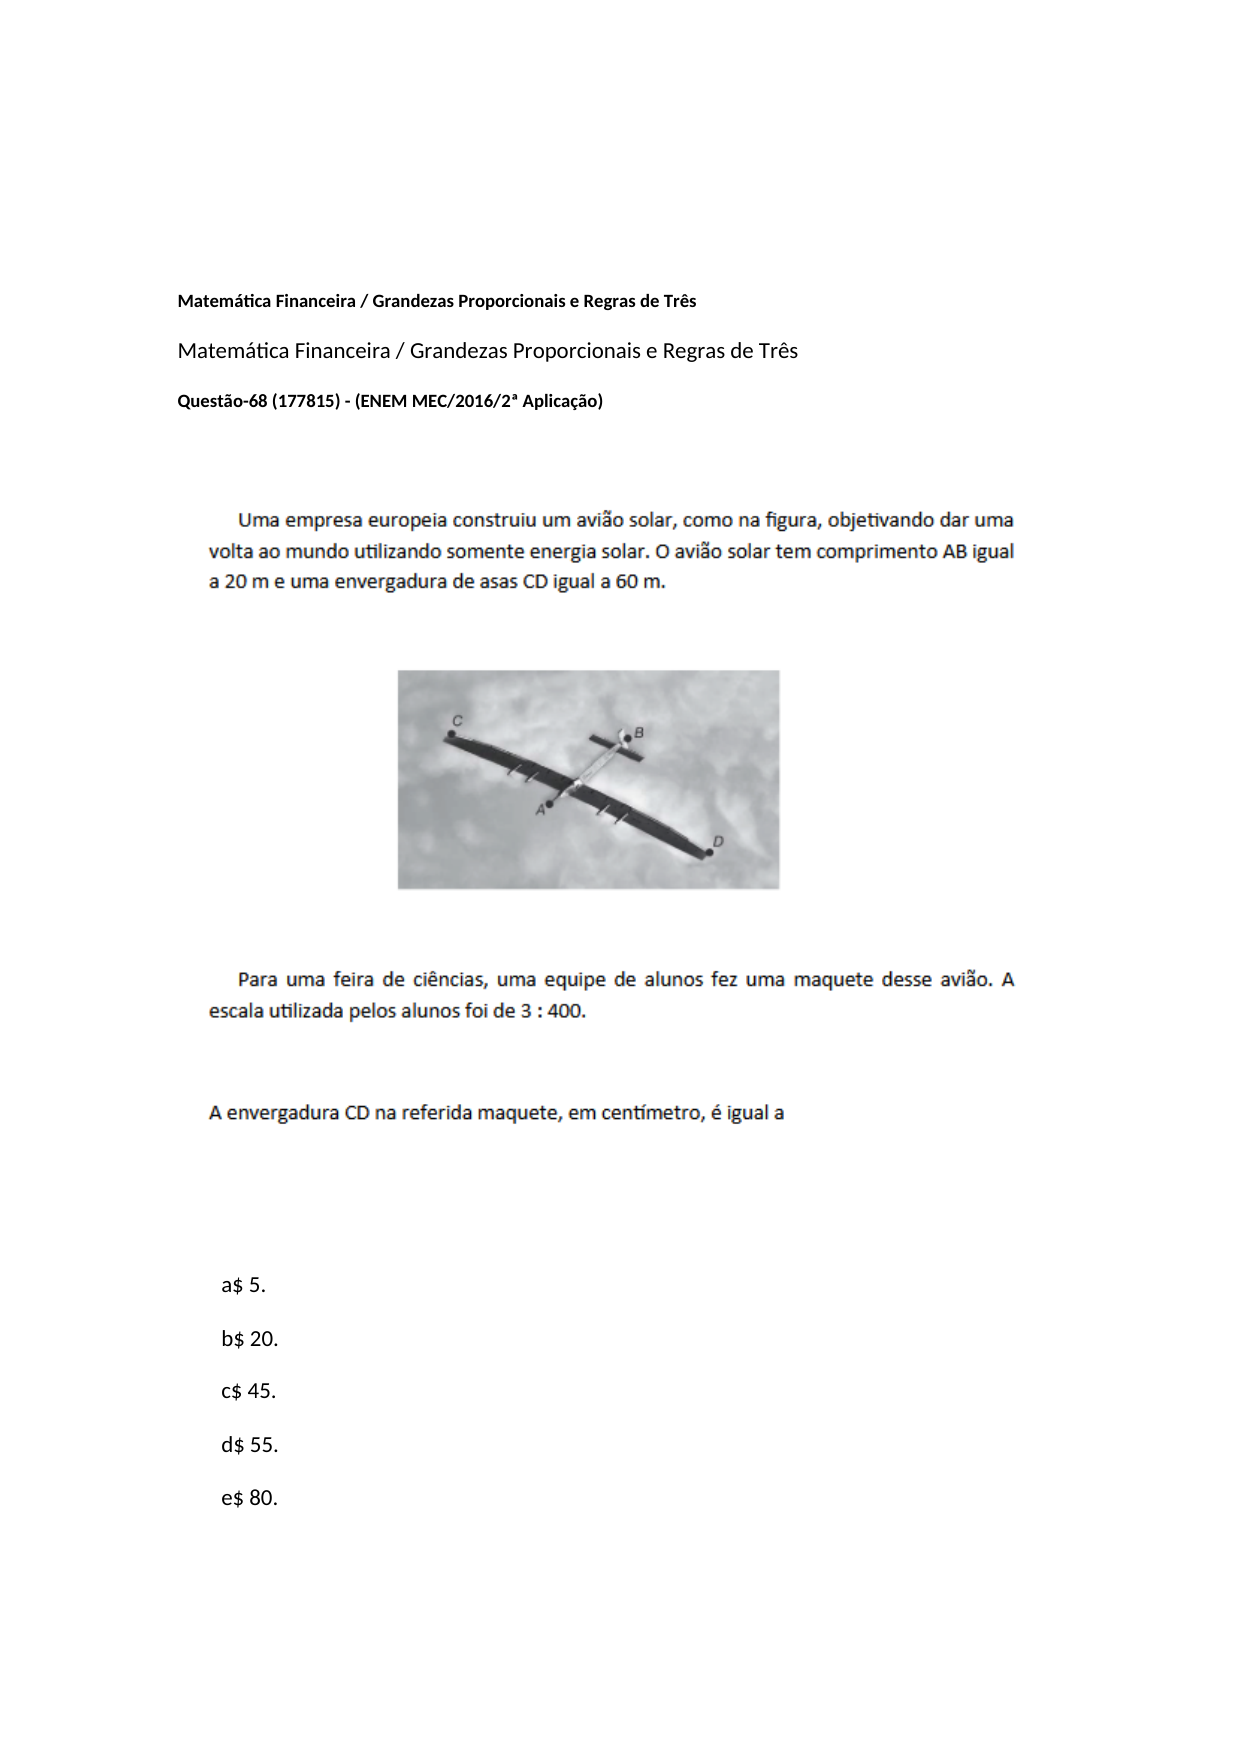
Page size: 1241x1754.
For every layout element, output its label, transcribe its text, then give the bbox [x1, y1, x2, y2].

text Questão-68 (177815) - (ENEM MEC/2016/2ª Aplicação) [177, 389, 1063, 412]
text e$ 80. [221, 1483, 1063, 1511]
text Matemática Financeira / Grandezas Proporcionais e Regras de Três [177, 289, 1063, 312]
picture [186, 477, 1029, 1136]
text b$ 20. [221, 1324, 1063, 1352]
text Matemática Financeira / Grandezas Proporcionais e Regras de Três [177, 336, 1063, 364]
text c$ 45. [221, 1377, 1063, 1405]
text a$ 5. [221, 1271, 1063, 1299]
text d$ 55. [221, 1430, 1063, 1458]
